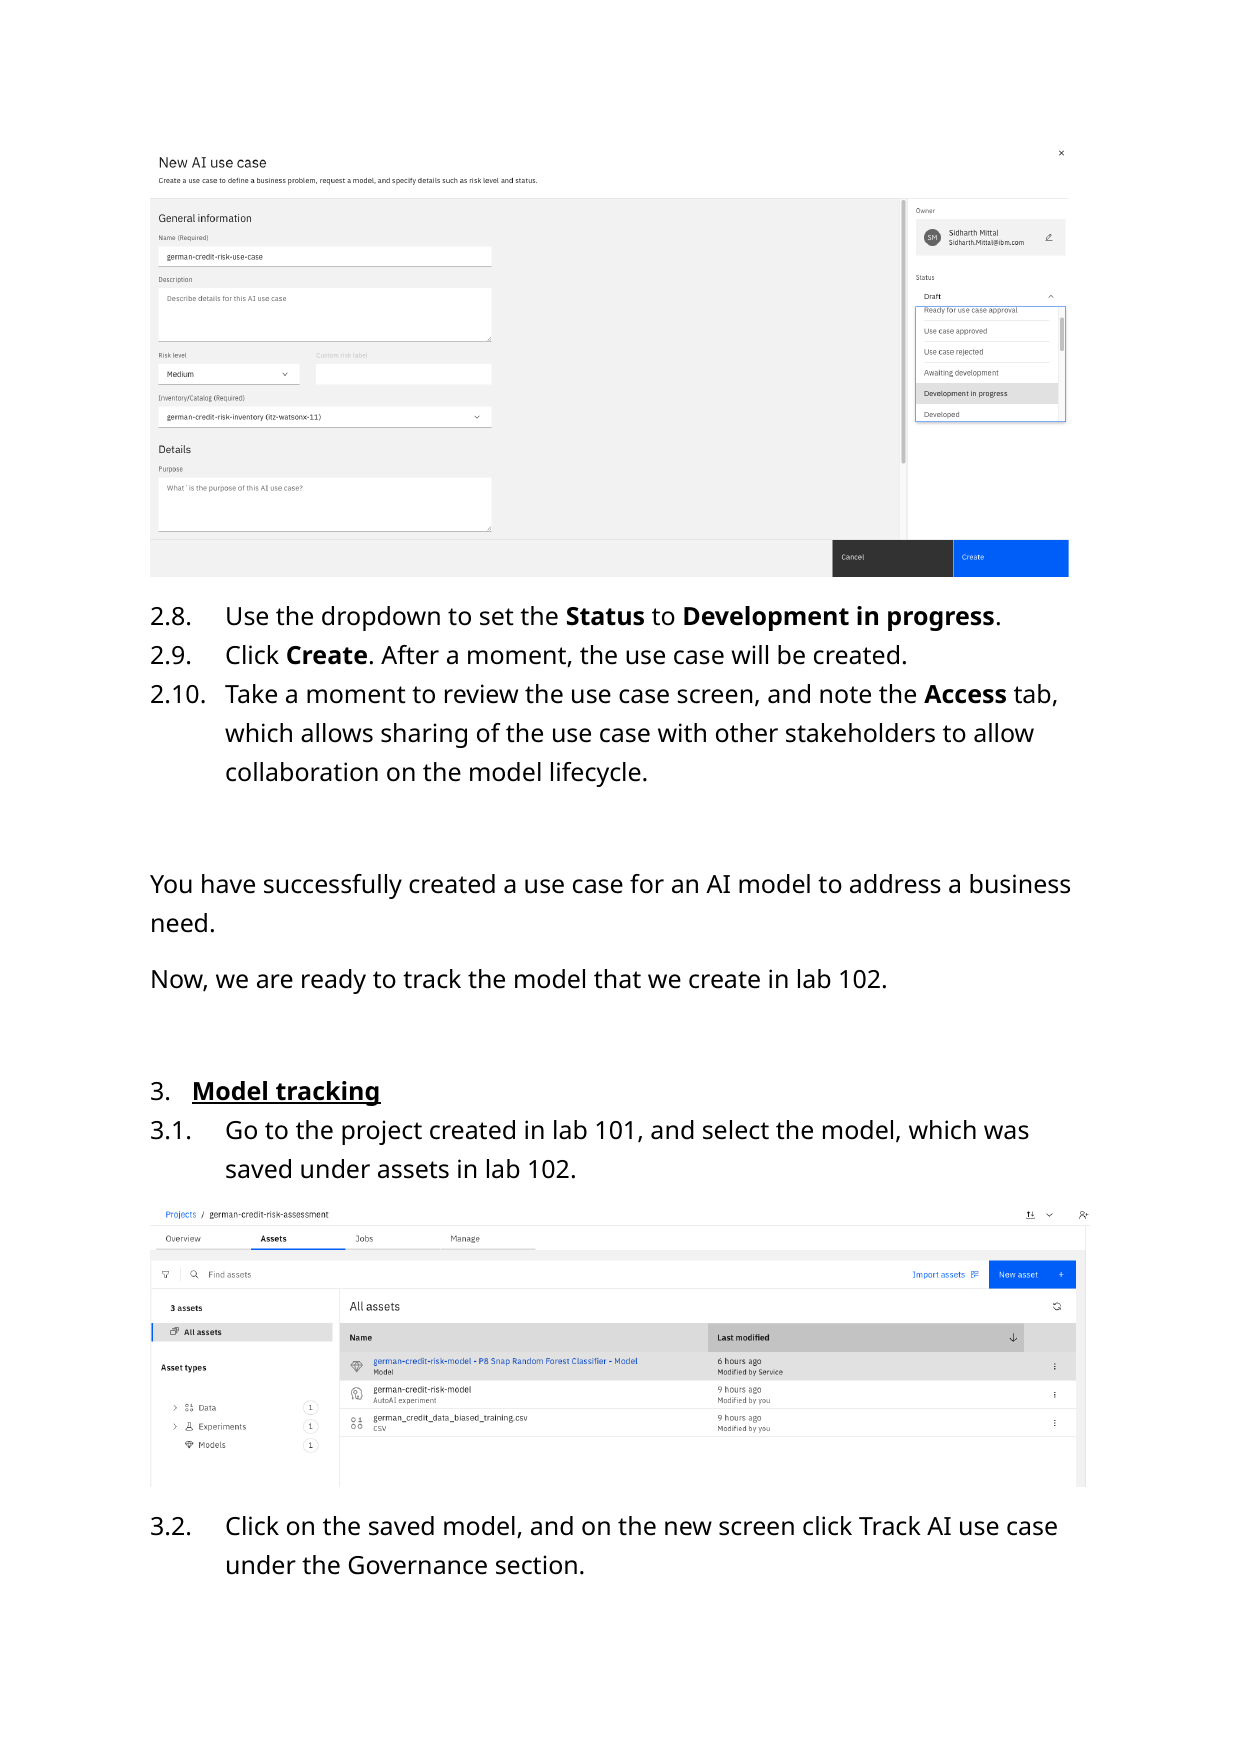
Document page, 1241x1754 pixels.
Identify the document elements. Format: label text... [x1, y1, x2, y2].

list Model tracking [150, 1073, 1090, 1107]
list Take a moment to review the use case screen, and note the Access tab, which allows sharing of the use case with other stakeholders to allow collaboration on the model lifecycle. [150, 677, 1090, 789]
text Now, we are ready to track the model that we create in lab 102. [150, 962, 1090, 996]
list Go to the project created in lab 101, and select the model, which was saved under assets in lab 102. [150, 1112, 1090, 1186]
text You have successfully created a use case for an AI model to address a business need. [150, 867, 1090, 940]
list Click on the saved model, and on the new screen click Track AI use case under the Governance section. [150, 1508, 1090, 1582]
picture [150, 150, 1069, 577]
list Click Create. After a moment, the use case will be created. [150, 637, 1090, 671]
picture [150, 1207, 1091, 1487]
list Use the dropdown to set the Status to Development in progress. [150, 598, 1090, 632]
